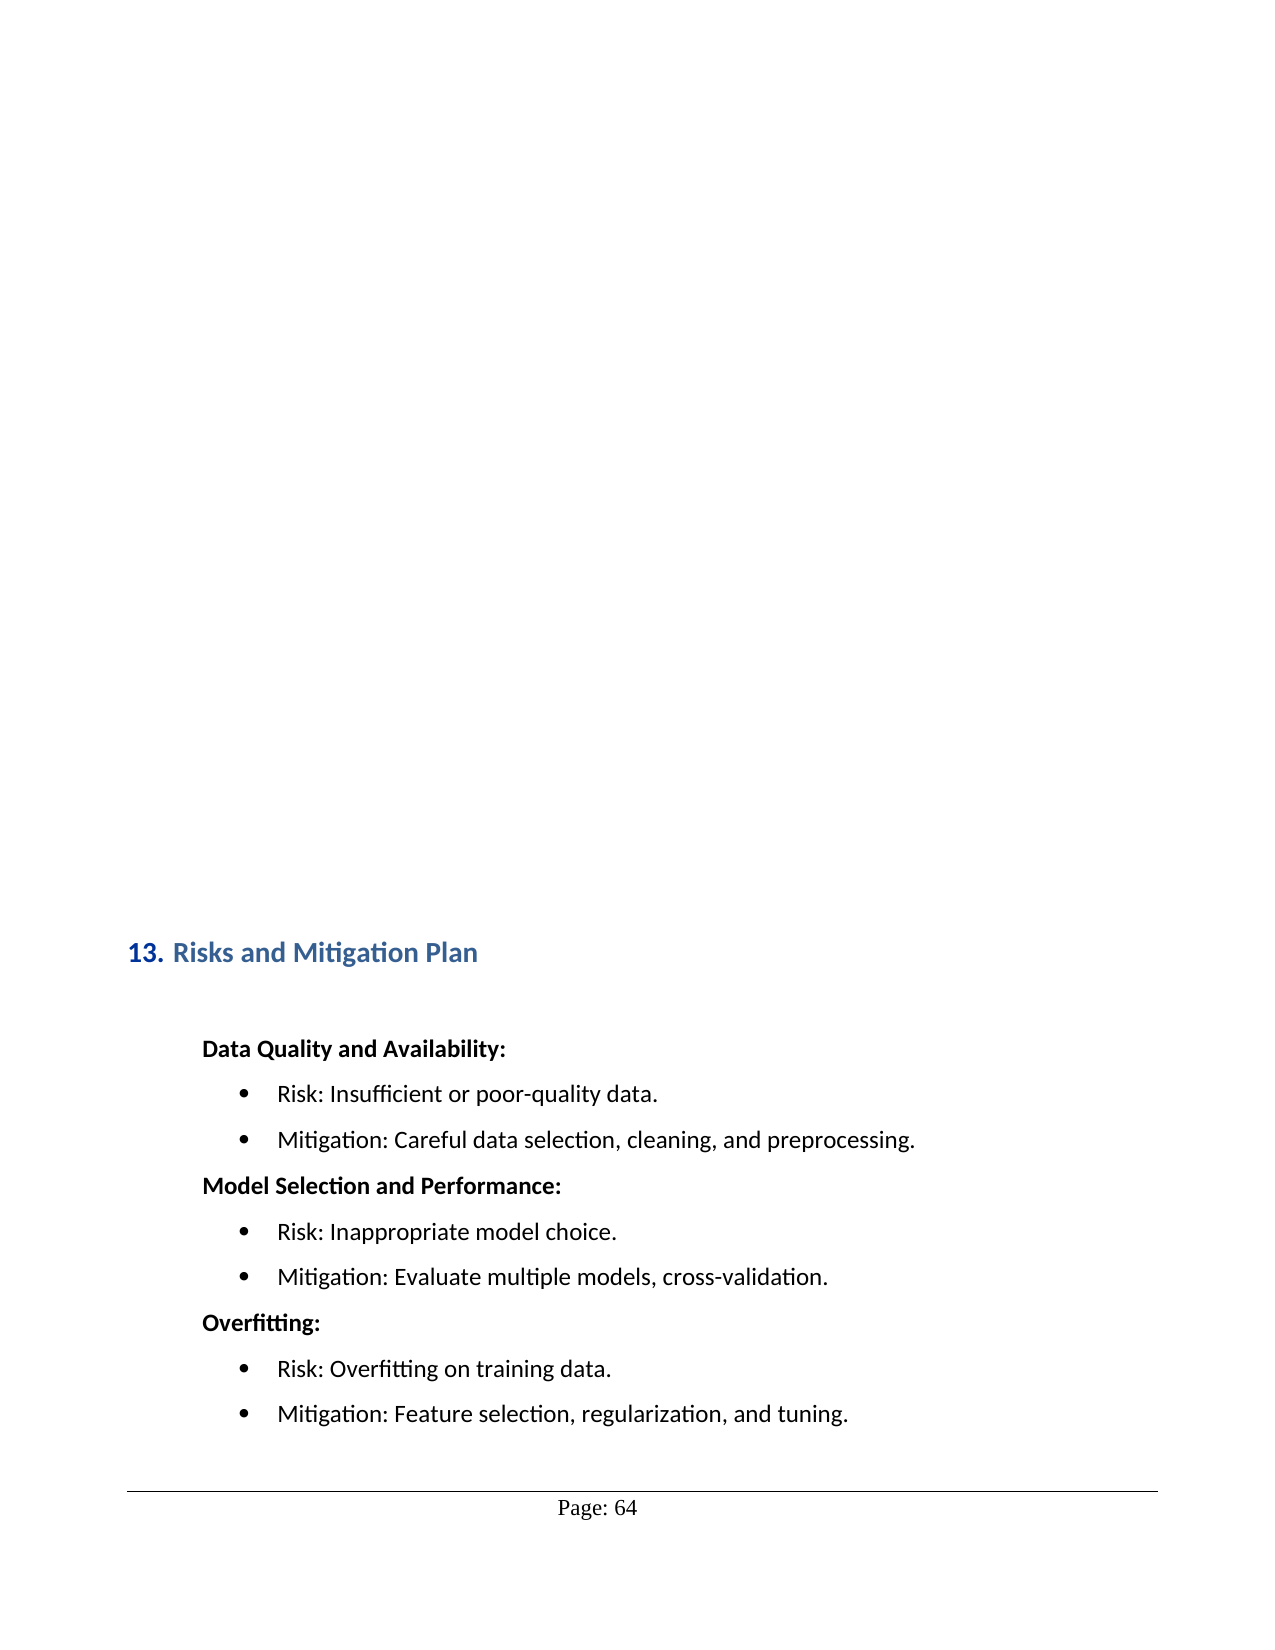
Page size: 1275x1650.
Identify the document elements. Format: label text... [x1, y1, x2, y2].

list Risk: Overfitting on training data. [239, 1353, 1158, 1383]
list Risk: Insufficient or poor-quality data. [239, 1078, 1158, 1109]
list Risk: Inappropriate model choice. [239, 1216, 1158, 1246]
subtitle Risks and Mitigation Plan [127, 934, 1158, 969]
list Mitigation: Evaluate multiple models, cross-validation. [239, 1261, 1158, 1292]
text Overfitting: [202, 1307, 1158, 1338]
list Mitigation: Feature selection, regularization, and tuning. [239, 1399, 1158, 1429]
list Mitigation: Careful data selection, cleaning, and preprocessing. [239, 1124, 1158, 1155]
text Model Selection and Performance: [202, 1170, 1158, 1201]
text Data Quality and Availability: [202, 1033, 1158, 1063]
